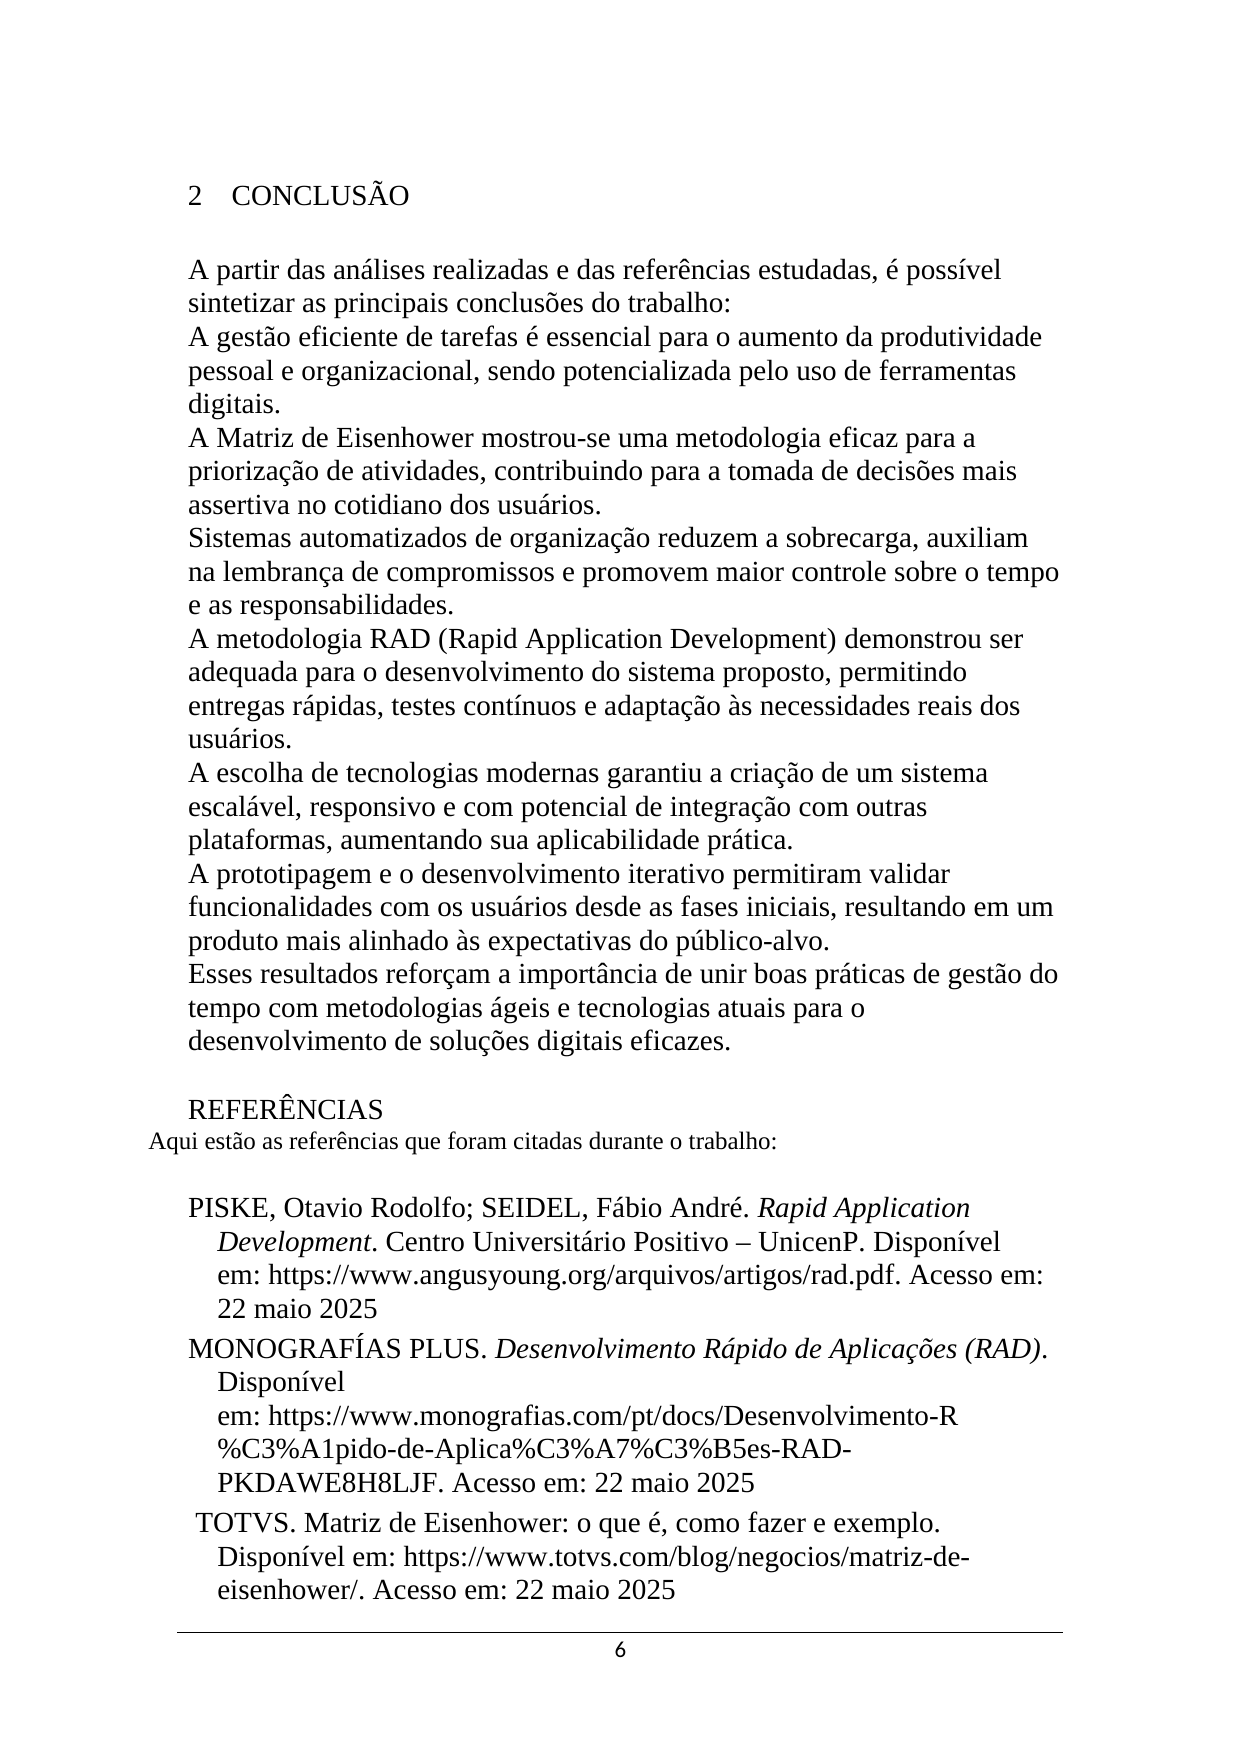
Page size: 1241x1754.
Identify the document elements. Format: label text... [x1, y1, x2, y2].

subtitle A Matriz de Eisenhower mostrou-se uma metodologia eficaz para a priorização de atividades, contribuindo para a tomada de decisões mais assertiva no cotidiano dos usuários. [188, 420, 1063, 520]
subtitle A partir das análises realizadas e das referências estudadas, é possível sintetizar as principais conclusões do trabalho: [188, 252, 1063, 319]
subtitle TOTVS. Matriz de Eisenhower: o que é, como fazer e exemplo. Disponível em: https://www.totvs.com/blog/negocios/matriz-de-eisenhower/. Acesso em: 22 maio 2025 [188, 1505, 1063, 1606]
subtitle A gestão eficiente de tarefas é essencial para o aumento da produtividade pessoal e organizacional, sendo potencializada pelo uso de ferramentas digitais. [188, 319, 1063, 420]
subtitle A metodologia RAD (Rapid Application Development) demonstrou ser adequada para o desenvolvimento do sistema proposto, permitindo entregas rápidas, testes contínuos e adaptação às necessidades reais dos usuários. [188, 621, 1063, 755]
subtitle Sistemas automatizados de organização reduzem a sobrecarga, auxiliam na lembrança de compromissos e promovem maior controle sobre o tempo e as responsabilidades. [188, 520, 1063, 621]
subtitle Esses resultados reforçam a importância de unir boas práticas de gestão do tempo com metodologias ágeis e tecnologias atuais para o desenvolvimento de soluções digitais eficazes. [188, 956, 1063, 1057]
subtitle CONCLUSÃO [188, 178, 1057, 212]
subtitle REFERÊNCIAS [188, 1092, 1057, 1126]
subtitle PISKE, Otavio Rodolfo; SEIDEL, Fábio André. Rapid Application Development. Centro Universitário Positivo – UnicenP. Disponível em: https://www.angusyoung.org/arquivos/artigos/rad.pdf. Acesso em: 22 maio 2025 [188, 1190, 1063, 1324]
subtitle A prototipagem e o desenvolvimento iterativo permitiram validar funcionalidades com os usuários desde as fases iniciais, resultando em um produto mais alinhado às expectativas do público-alvo. [188, 856, 1063, 956]
subtitle A escolha de tecnologias modernas garantiu a criação de um sistema escalável, responsivo e com potencial de integração com outras plataformas, aumentando sua aplicabilidade prática. [188, 755, 1063, 856]
subtitle MONOGRAFÍAS PLUS. Desenvolvimento Rápido de Aplicações (RAD). Disponível em: https://www.monografias.com/pt/docs/Desenvolvimento-R%C3%A1pido-de-Aplica%C3%A7%C3%B5es-RAD-PKDAWE8H8LJF. Acesso em: 22 maio 2025 [188, 1331, 1063, 1499]
text Aqui estão as referências que foram citadas durante o trabalho: [148, 1126, 1051, 1155]
